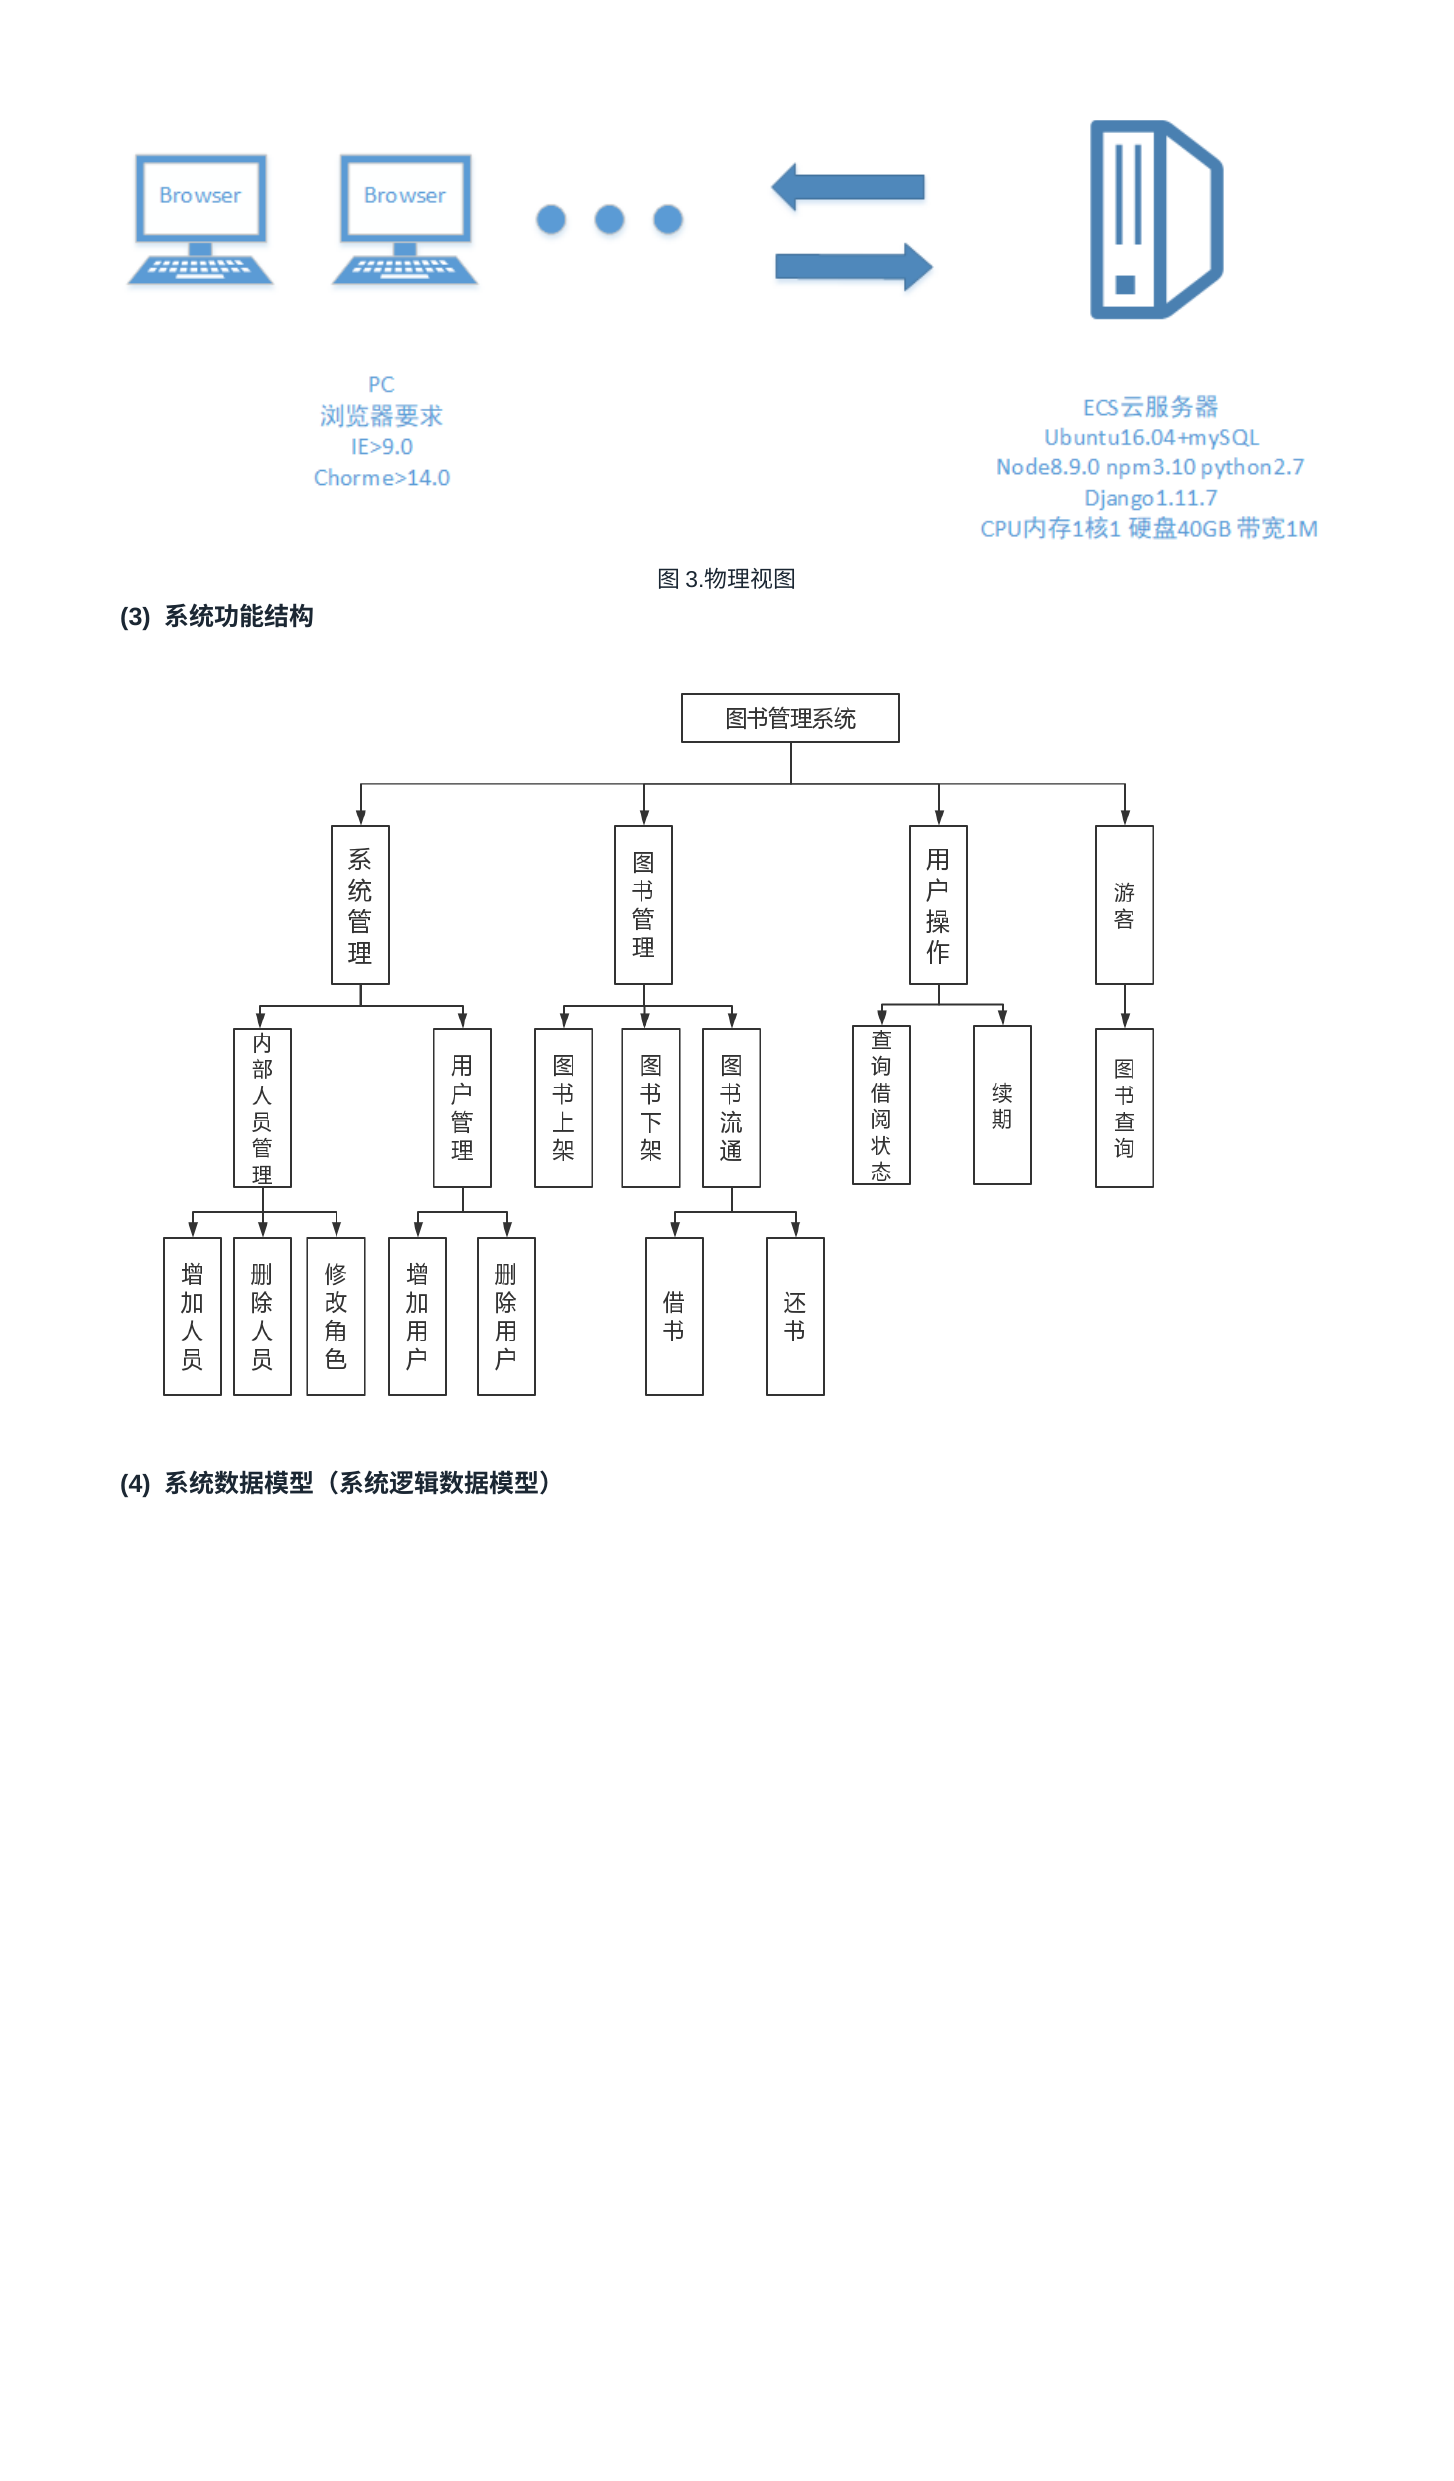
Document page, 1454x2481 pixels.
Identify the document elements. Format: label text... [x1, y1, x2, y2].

picture [120, 648, 1182, 1425]
subtitle 系统数据模型（系统逻辑数据模型） [120, 1469, 1333, 1498]
picture [120, 120, 1334, 557]
subtitle 系统功能结构 [120, 601, 1333, 630]
text 图3.物理视图 [120, 566, 1333, 592]
